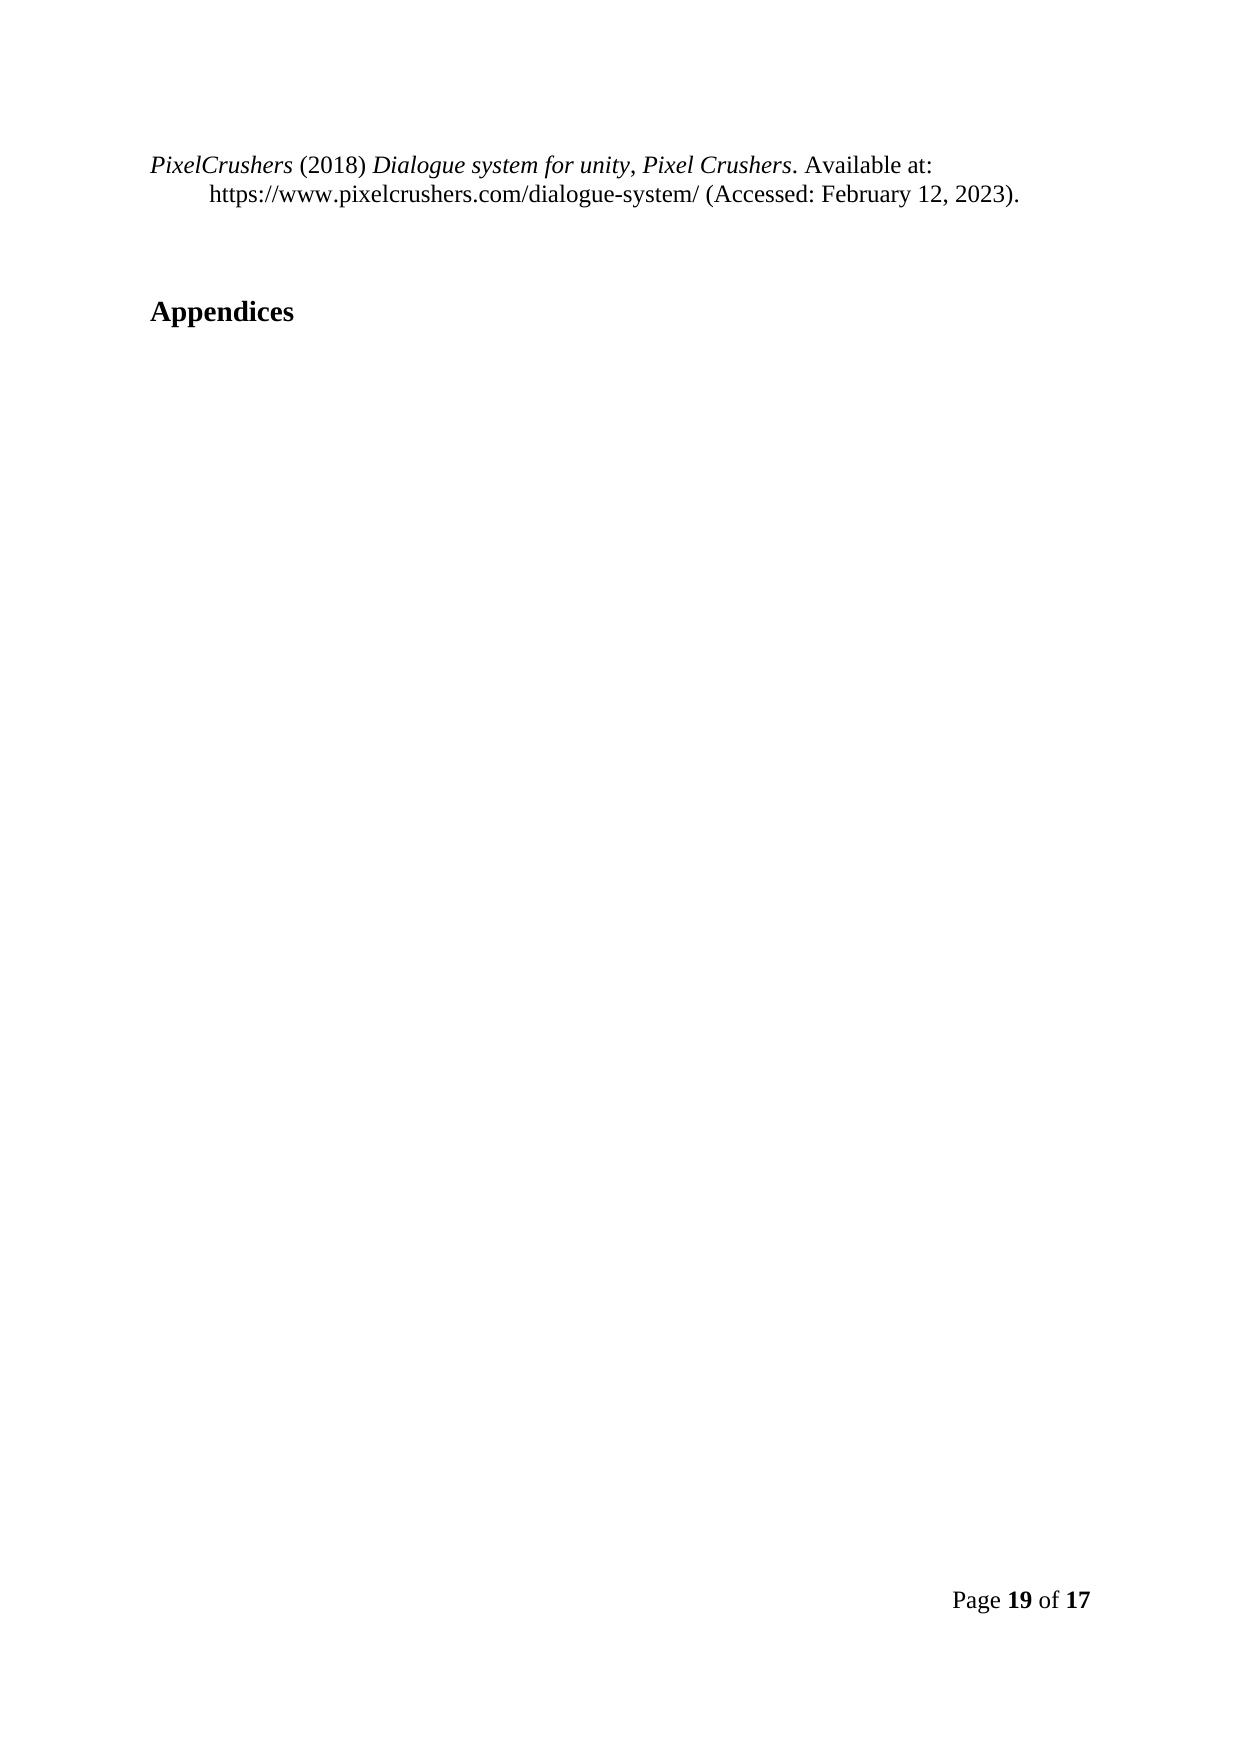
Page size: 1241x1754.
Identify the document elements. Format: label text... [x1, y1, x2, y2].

subtitle Appendices [150, 294, 1090, 328]
text PixelCrushers (2018) Dialogue system for unity, Pixel Crushers. Available at: https://www.pixelcrushers.com/dialogue-system/ (Accessed: February 12, 2023). [150, 150, 1090, 207]
